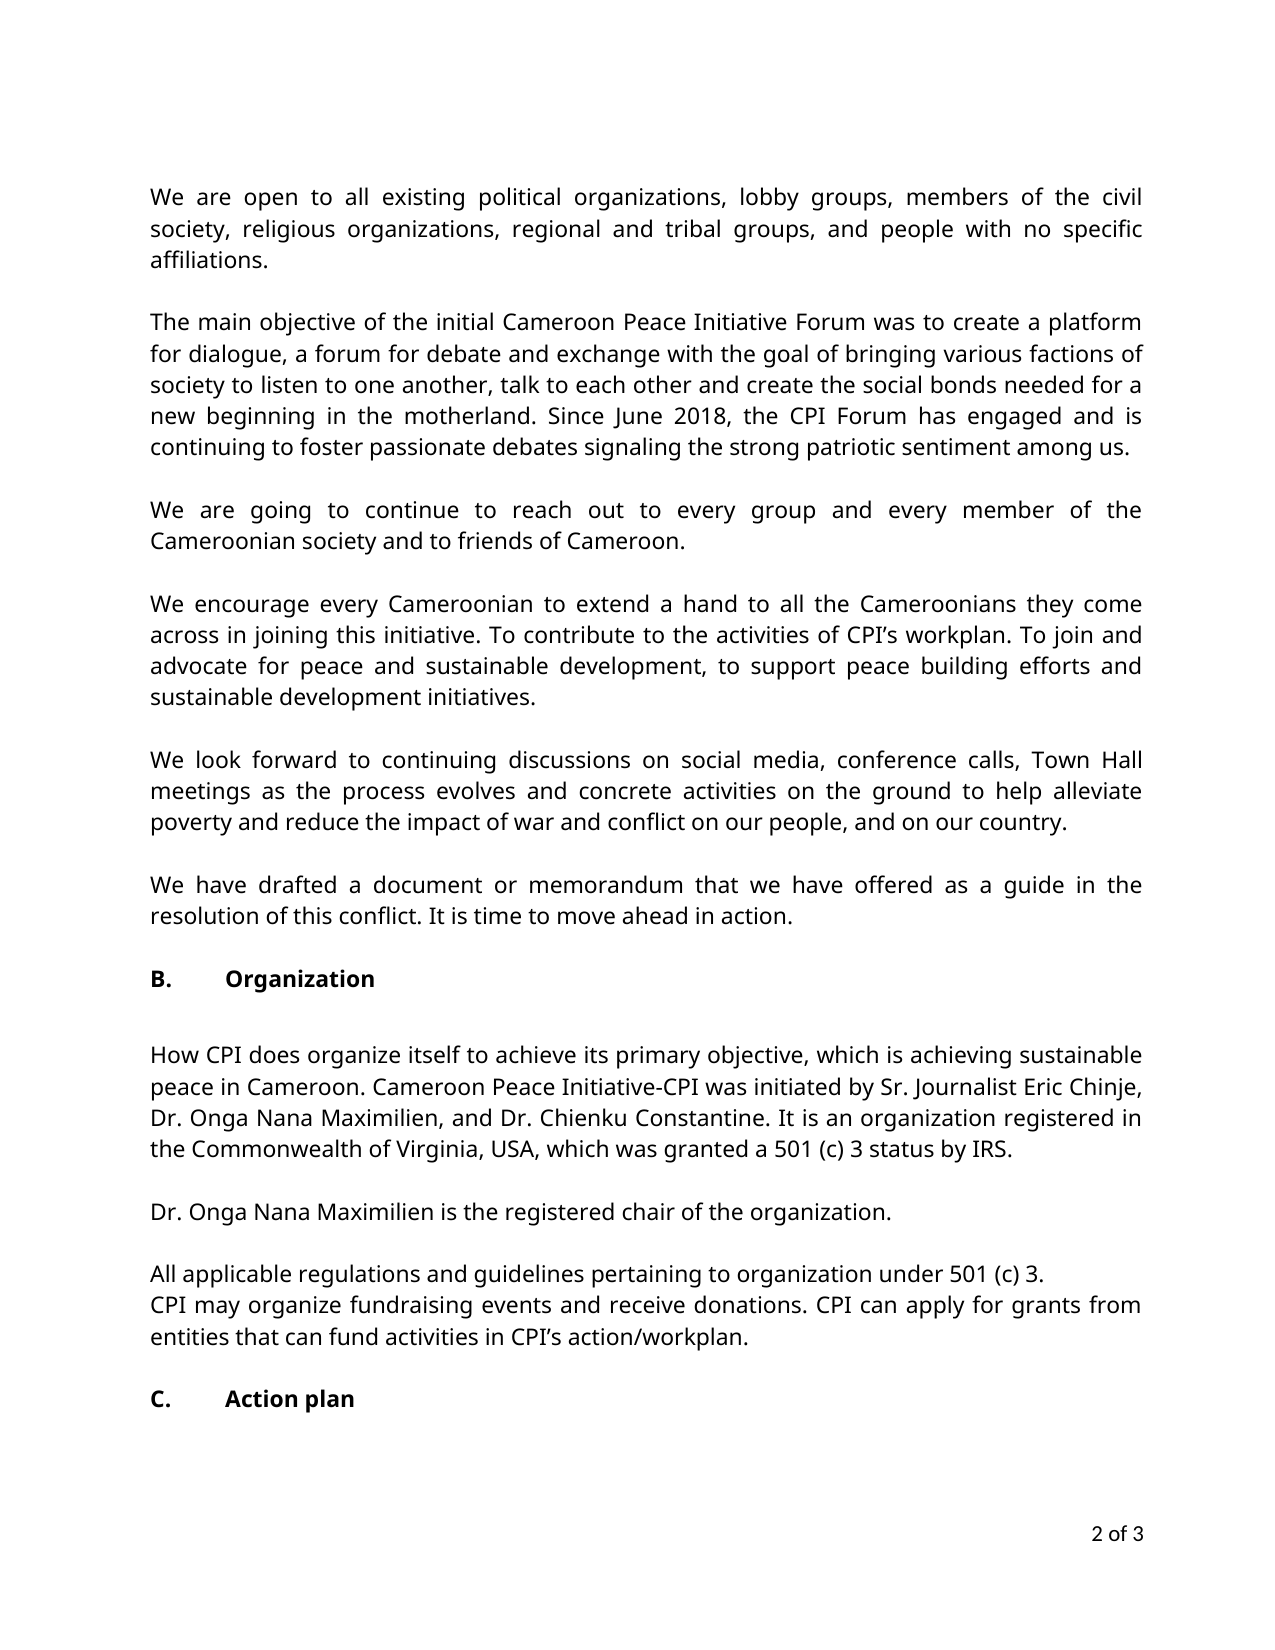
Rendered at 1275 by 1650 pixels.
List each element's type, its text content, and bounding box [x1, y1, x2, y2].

text We are open to all existing political organizations, lobby groups, members of the civil society, religious organizations, regional and tribal groups, and people with no specific affiliations. [150, 181, 1144, 275]
text The main objective of the initial Cameroon Peace Initiative Forum was to create a platform for dialogue, a forum for debate and exchange with the goal of bringing various factions of society to listen to one another, talk to each other and create the social bonds needed for a new beginning in the motherland. Since June 2018, the CPI Forum has engaged and is continuing to foster passionate debates signaling the strong patriotic sentiment among us. [150, 306, 1144, 462]
text We look forward to continuing discussions on social media, conference calls, Town Hall meetings as the process evolves and concrete activities on the ground to help alleviate poverty and reduce the impact of war and conflict on our people, and on our country. [150, 744, 1144, 837]
list All applicable regulations and guidelines pertaining to organization under 501 (c) 3. [150, 1258, 1144, 1289]
text We are going to continue to reach out to every group and every member of the Cameroonian society and to friends of Cameroon. [150, 494, 1144, 556]
text We have drafted a document or memorandum that we have offered as a guide in the resolution of this conflict. It is time to move ahead in action. [150, 869, 1144, 931]
subtitle C. Action plan [150, 1352, 1144, 1414]
list How CPI does organize itself to achieve its primary objective, which is achieving sustainable peace in Cameroon. Cameroon Peace Initiative-CPI was initiated by Sr. Journalist Eric Chinje, Dr. Onga Nana Maximilien, and Dr. Chienku Constantine. It is an organization registered in the Commonwealth of Virginia, USA, which was granted a 501 (c) 3 status by IRS. [150, 1039, 1144, 1164]
list CPI may organize fundraising events and receive donations. CPI can apply for grants from entities that can fund activities in CPI’s action/workplan. [150, 1289, 1144, 1352]
subtitle Organization [150, 962, 1144, 1039]
text We encourage every Cameroonian to extend a hand to all the Cameroonians they come across in joining this initiative. To contribute to the activities of CPI’s workplan. To join and advocate for peace and sustainable development, to support peace building efforts and sustainable development initiatives. [150, 587, 1144, 712]
list Dr. Onga Nana Maximilien is the registered chair of the organization. [150, 1195, 1144, 1227]
